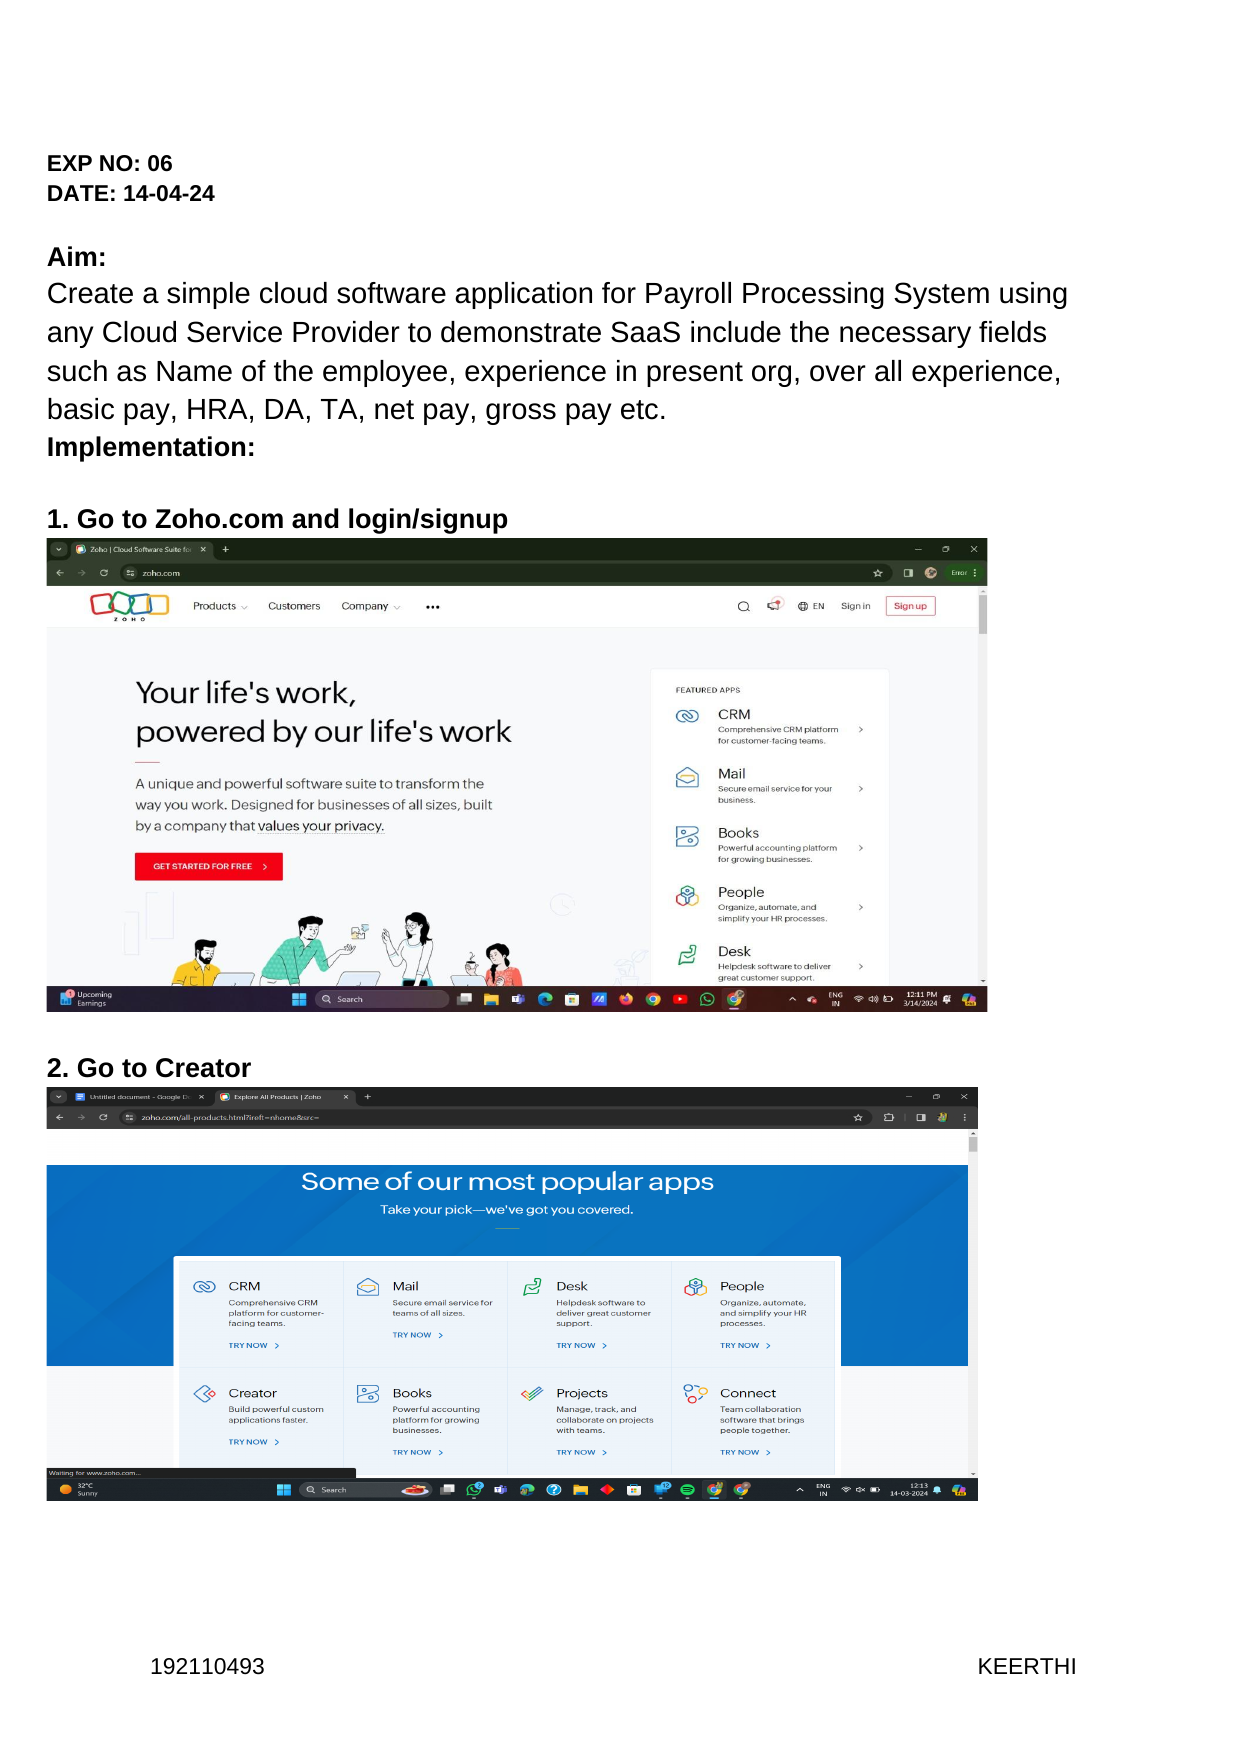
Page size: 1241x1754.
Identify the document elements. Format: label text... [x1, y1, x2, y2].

text 1. Go to Zoho.com and login/signup [47, 503, 1090, 534]
picture [46, 1087, 978, 1501]
text 2. Go to Creator [47, 1052, 1090, 1083]
text EXP NO: 06 [47, 150, 1090, 176]
picture [46, 538, 988, 1012]
text DATE: 14-04-24 [47, 180, 1090, 207]
text Create a simple cloud software application for Payroll Processing System using any Cloud Service Provider to demonstrate SaaS include the necessary fields such as Name of the employee, experience in present org, over all experience, basic pay, HRA, DA, TA, net pay, gross pay etc. [47, 277, 1090, 426]
text Implementation: [47, 431, 1090, 462]
text Aim: [47, 241, 1090, 272]
